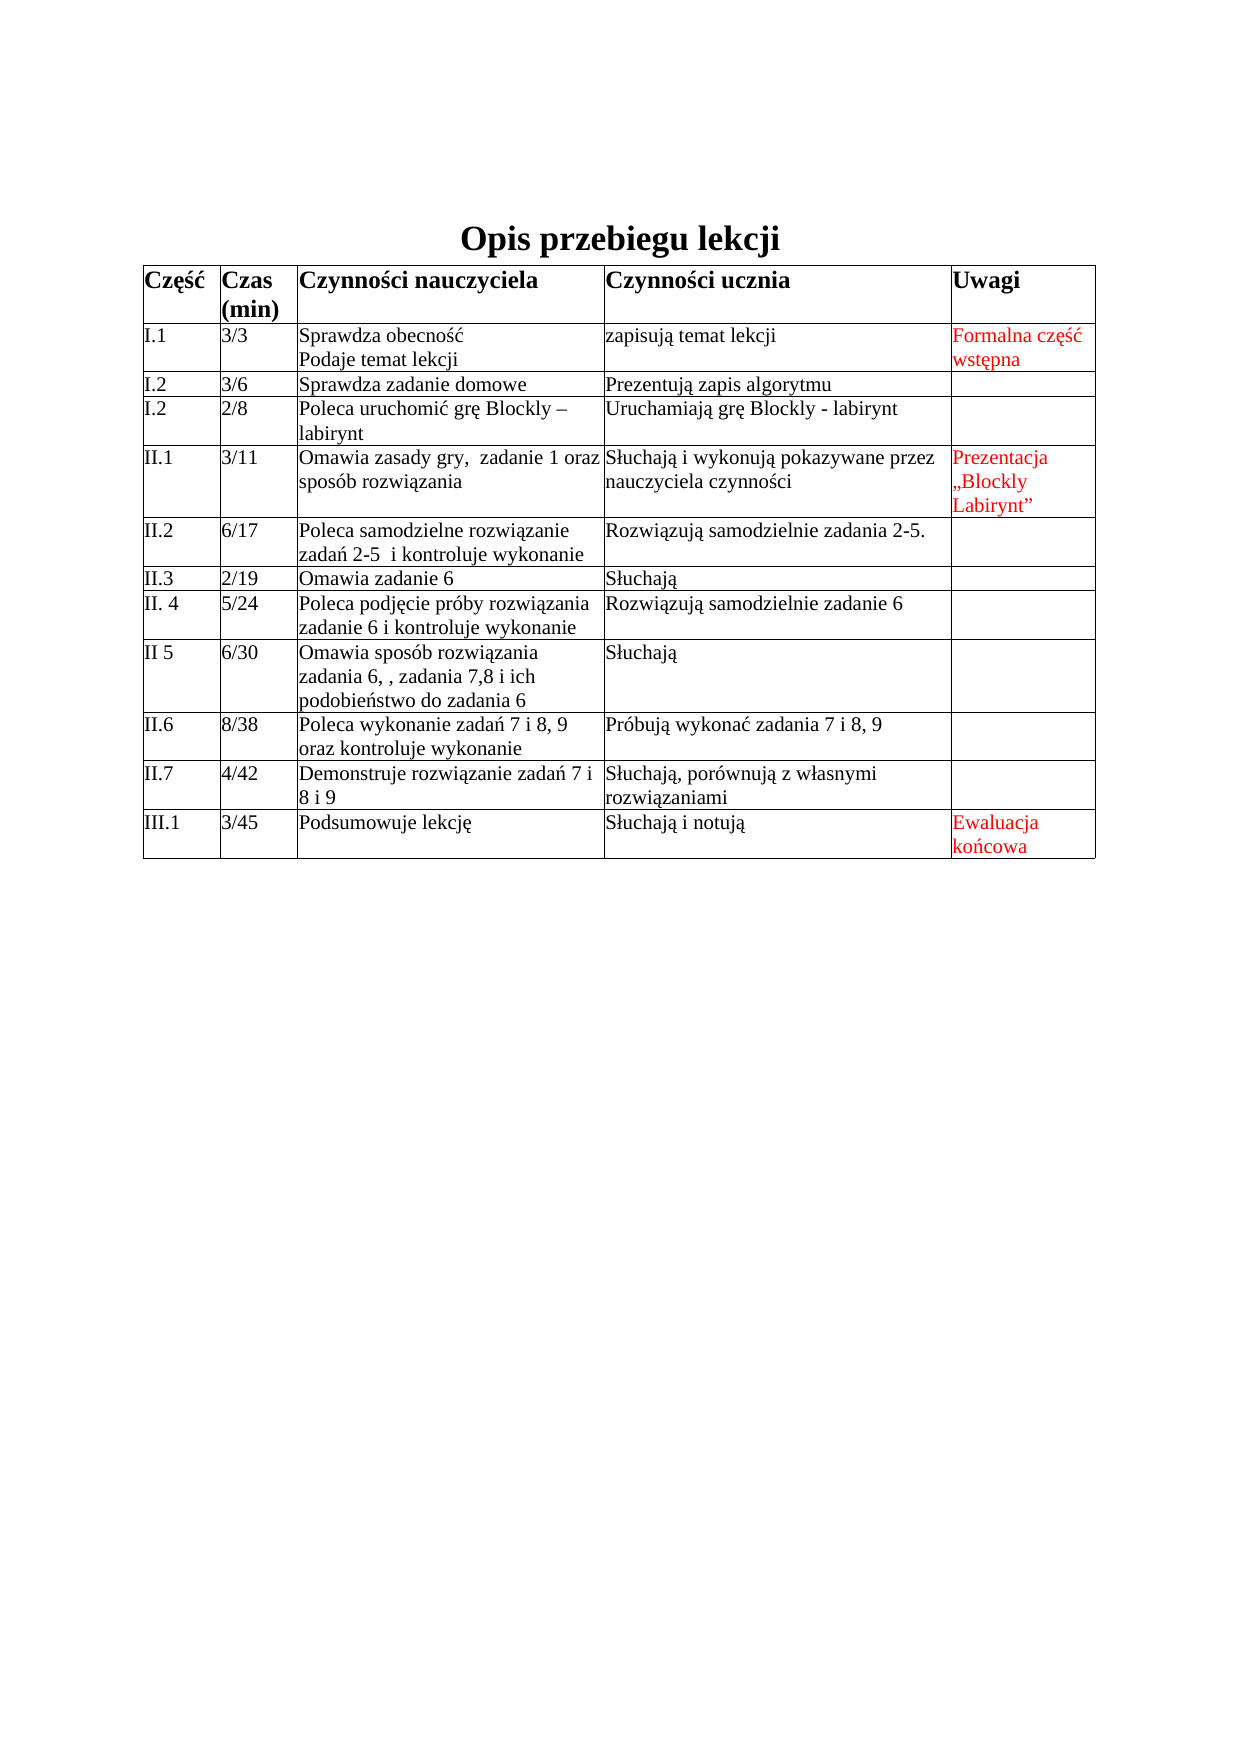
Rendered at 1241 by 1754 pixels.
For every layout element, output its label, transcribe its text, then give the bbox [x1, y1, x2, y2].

table_cell Próbują wykonać zadania 7 i 8, 9 [605, 713, 951, 760]
table_cell Demonstruje rozwiązanie zadań 7 i 8 i 9 [298, 761, 604, 809]
table_cell [952, 761, 1095, 809]
table_header Część [144, 266, 220, 323]
table_cell [952, 591, 1095, 639]
table_cell II.7 [144, 761, 220, 809]
table_cell Słuchają, porównują z własnymi rozwiązaniami [605, 761, 951, 809]
table_cell Formalna część wstępna [952, 324, 1095, 371]
table_cell Omawia zadanie 6 [298, 567, 604, 590]
table_cell I.2 [144, 372, 220, 396]
table_cell I.2 [144, 397, 220, 444]
table_cell 5/24 [221, 591, 297, 639]
table_cell Ewaluacja końcowa [952, 810, 1095, 858]
table_cell 3/11 [221, 446, 297, 517]
table_cell [952, 713, 1095, 760]
table_cell Słuchają i wykonują pokazywane przez nauczyciela czynności [605, 446, 951, 517]
table_cell 3/45 [221, 810, 297, 858]
table_cell [952, 518, 1095, 566]
table_cell II.6 [144, 713, 220, 760]
table_cell II 5 [144, 640, 220, 712]
table_header Czynności nauczyciela [298, 266, 604, 323]
table_cell Słuchają [605, 567, 951, 590]
table_cell Sprawdza zadanie domowe [298, 372, 604, 396]
table_cell Omawia zasady gry, zadanie 1 oraz sposób rozwiązania [298, 446, 604, 517]
table_cell 2/8 [221, 397, 297, 444]
table_cell Rozwiązują samodzielnie zadanie 6 [605, 591, 951, 639]
table_cell [952, 372, 1095, 396]
table_cell zapisują temat lekcji [605, 324, 951, 371]
subtitle Opis przebiegu lekcji [150, 217, 1090, 258]
table_cell Poleca samodzielne rozwiązanie zadań 2-5 i kontroluje wykonanie [298, 518, 604, 566]
table_cell Poleca uruchomić grę Blockly – labirynt [298, 397, 604, 444]
table_cell Poleca wykonanie zadań 7 i 8, 9 oraz kontroluje wykonanie [298, 713, 604, 760]
table_header Czas (min) [221, 266, 297, 323]
table_cell Podsumowuje lekcję [298, 810, 604, 858]
table_cell 2/19 [221, 567, 297, 590]
table_cell 3/3 [221, 324, 297, 371]
table_cell II.2 [144, 518, 220, 566]
table_cell 6/30 [221, 640, 297, 712]
table_cell Uruchamiają grę Blockly - labirynt [605, 397, 951, 444]
table_cell Omawia sposób rozwiązania zadania 6, , zadania 7,8 i ich podobieństwo do zadania 6 [298, 640, 604, 712]
table_cell [952, 567, 1095, 590]
table_header Czynności ucznia [605, 266, 951, 323]
table_cell 4/42 [221, 761, 297, 809]
table_cell 6/17 [221, 518, 297, 566]
table_cell Słuchają i notują [605, 810, 951, 858]
table_cell Słuchają [605, 640, 951, 712]
table_cell Prezentują zapis algorytmu [605, 372, 951, 396]
table_cell 3/6 [221, 372, 297, 396]
table_cell [952, 640, 1095, 712]
table_cell Poleca podjęcie próby rozwiązania zadanie 6 i kontroluje wykonanie [298, 591, 604, 639]
table_cell Rozwiązują samodzielnie zadania 2-5. [605, 518, 951, 566]
table_cell Prezentacja „Blockly Labirynt” [952, 446, 1095, 517]
table_cell II.1 [144, 446, 220, 517]
table_cell III.1 [144, 810, 220, 858]
table_cell II.3 [144, 567, 220, 590]
table_header Uwagi [952, 266, 1095, 323]
table_cell I.1 [144, 324, 220, 371]
table_cell 8/38 [221, 713, 297, 760]
table_cell II. 4 [144, 591, 220, 639]
table_cell [952, 397, 1095, 444]
table_cell Sprawdza obecność Podaje temat lekcji [298, 324, 604, 371]
